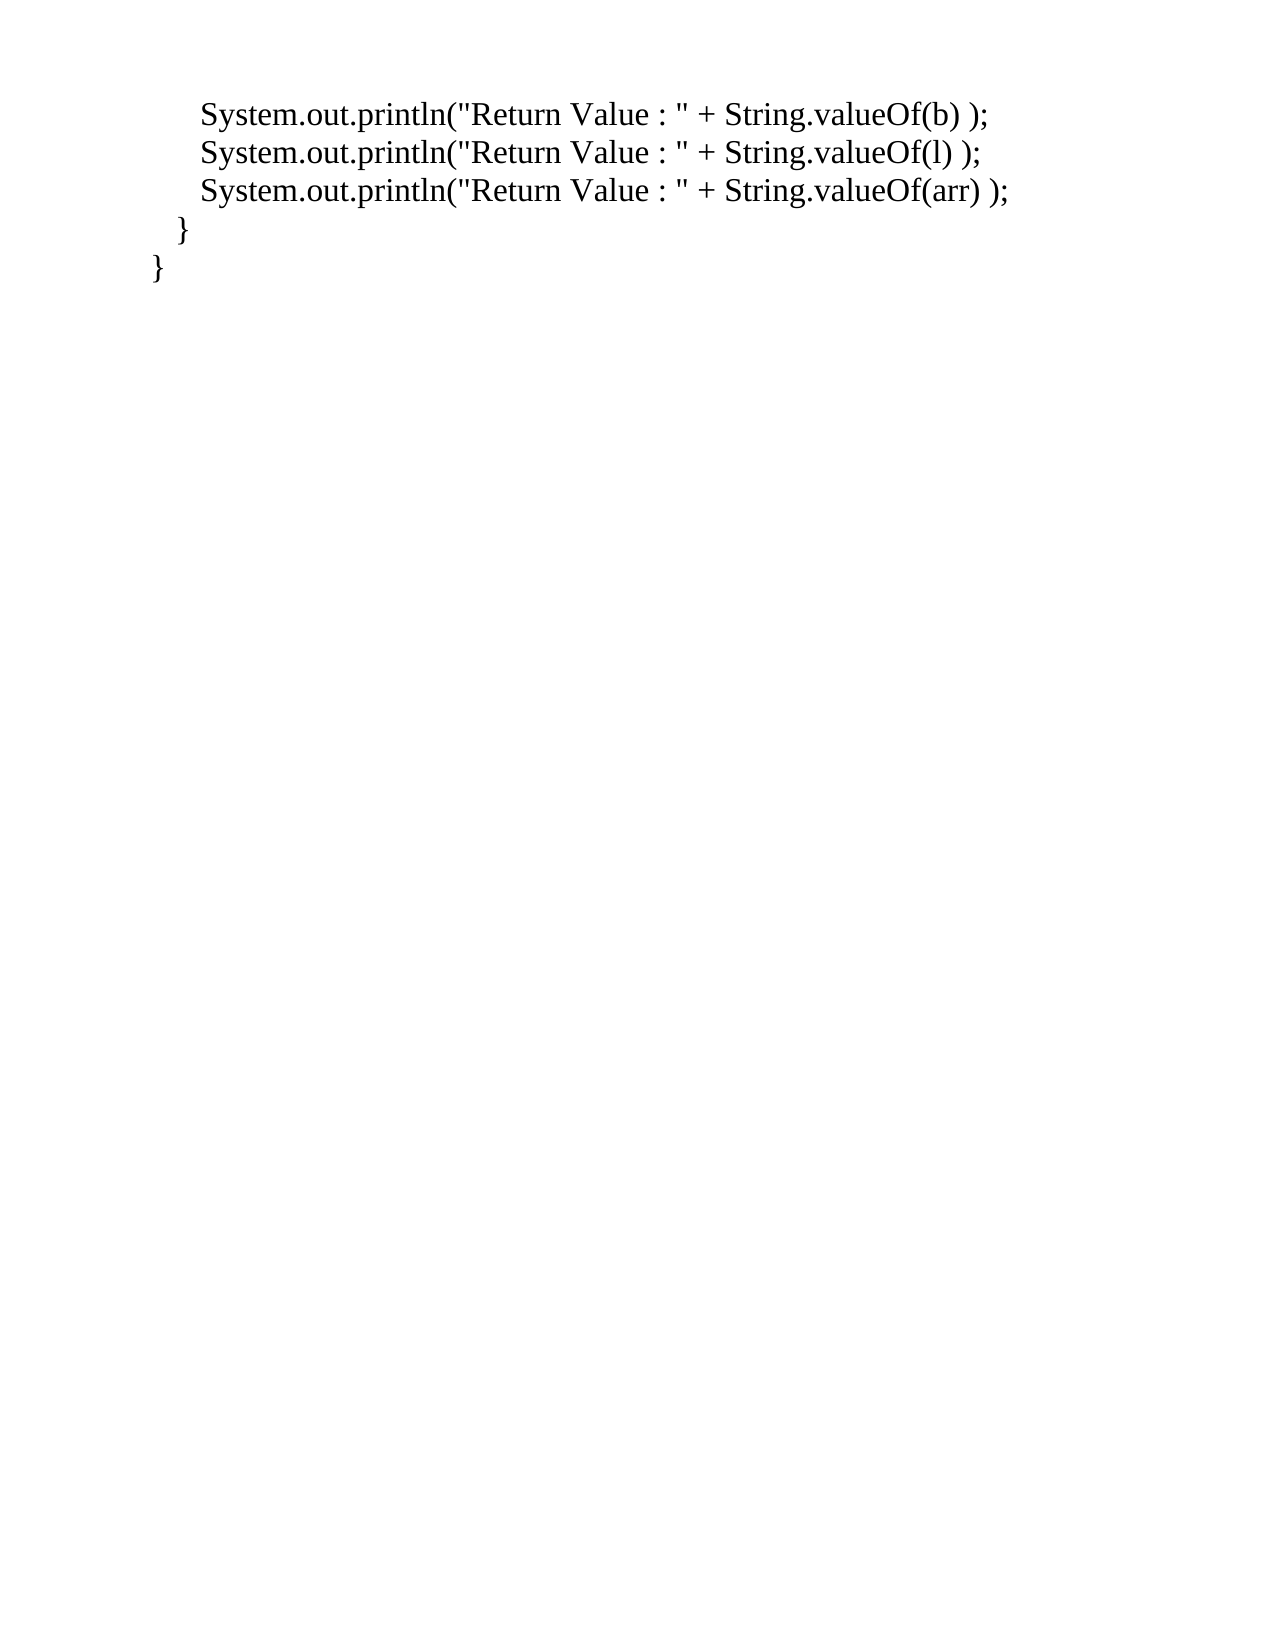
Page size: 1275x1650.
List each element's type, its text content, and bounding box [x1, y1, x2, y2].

text } [150, 209, 1125, 247]
text } [150, 247, 1125, 285]
text System.out.println("Return Value : " + String.valueOf(l) ); [150, 132, 1125, 170]
text System.out.println("Return Value : " + String.valueOf(b) ); [150, 94, 1125, 132]
text System.out.println("Return Value : " + String.valueOf(arr) ); [150, 170, 1125, 209]
